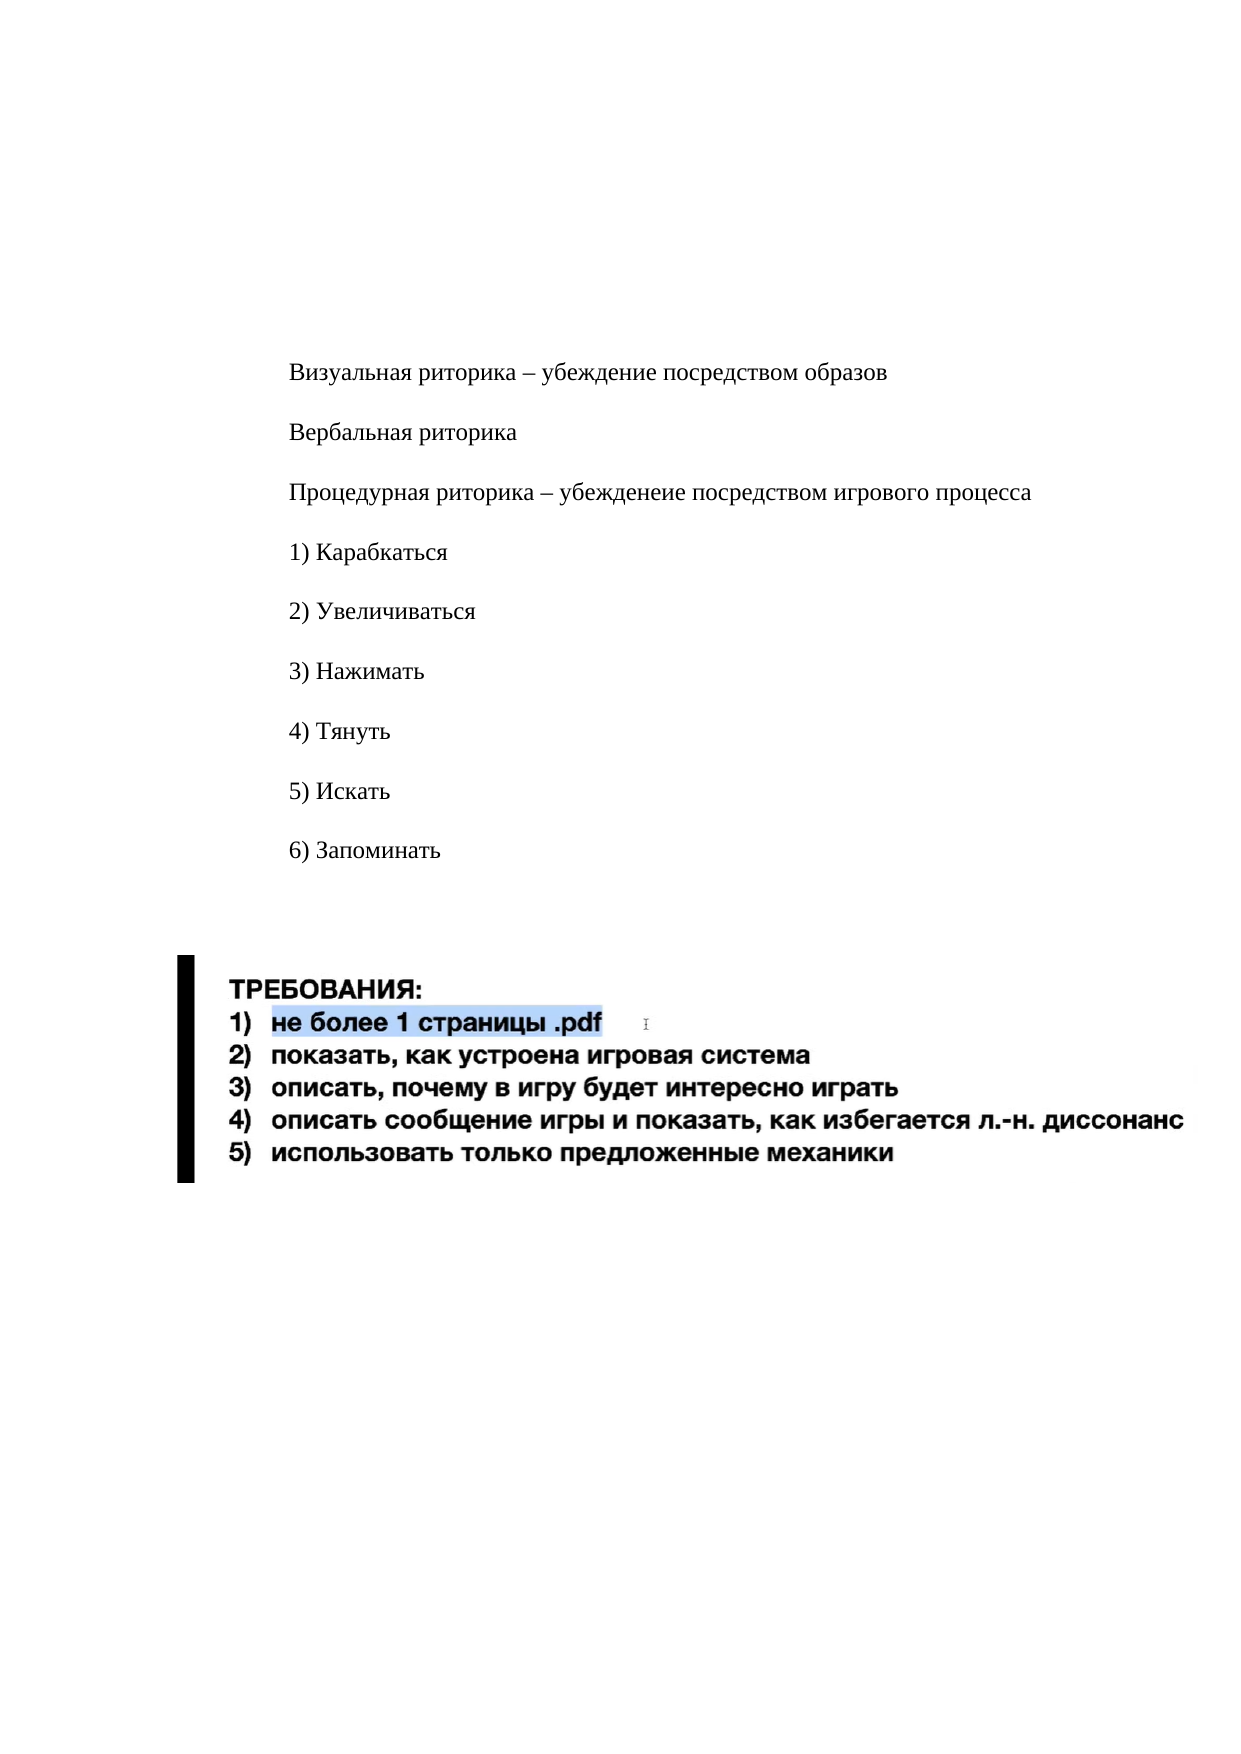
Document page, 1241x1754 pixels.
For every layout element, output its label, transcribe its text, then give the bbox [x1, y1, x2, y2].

list 5) Искать [288, 776, 1152, 804]
list 4) Тянуть [288, 716, 1152, 745]
list 1) Карабкаться [288, 537, 1152, 565]
list Вербальная риторика [288, 417, 1152, 446]
list Процедурная риторика – убежденеие посредством игрового процесса [288, 477, 1152, 506]
list 3) Нажимать [288, 656, 1152, 685]
list Визуальная риторика – убеждение посредством образов [288, 357, 1152, 386]
list 6) Запоминать [288, 836, 1152, 864]
picture [177, 955, 1198, 1183]
list 2) Увеличиваться [288, 596, 1152, 625]
